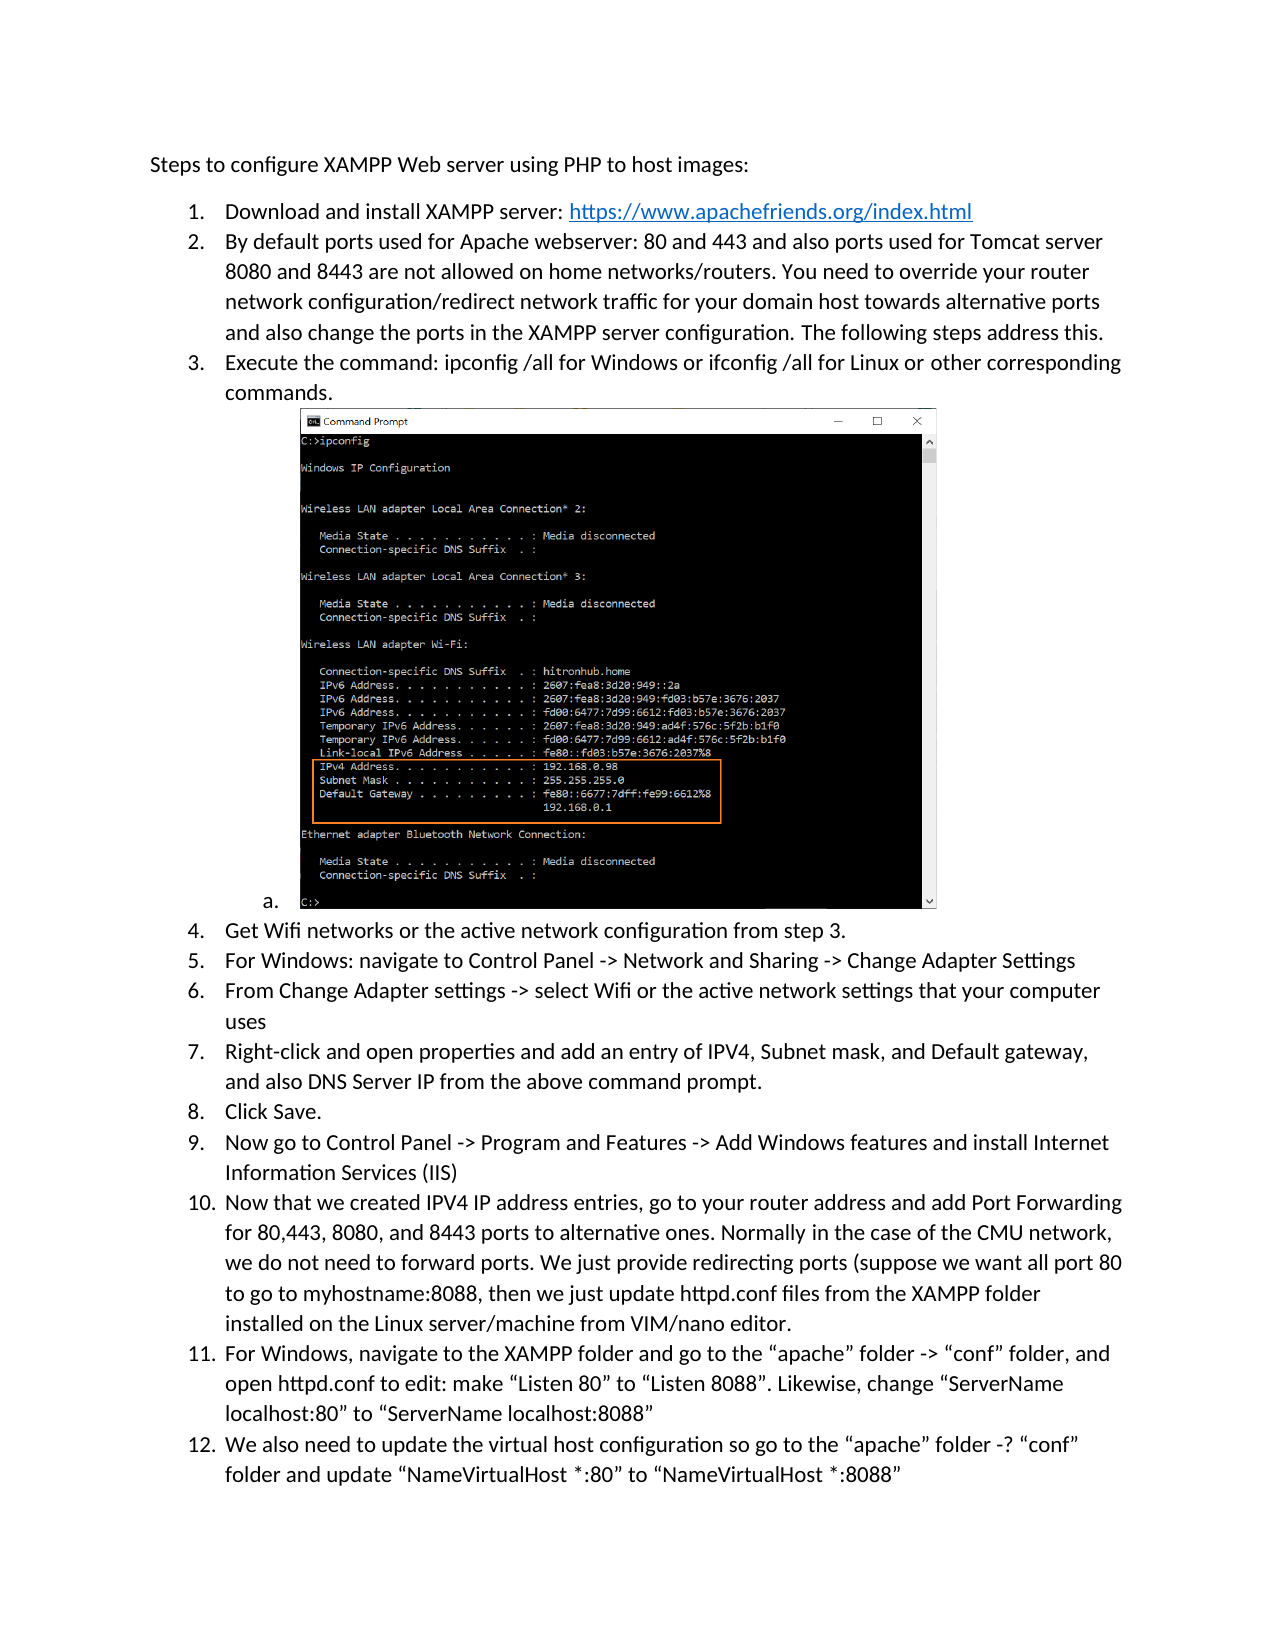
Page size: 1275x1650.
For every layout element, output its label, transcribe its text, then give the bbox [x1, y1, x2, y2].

list We also need to update the virtual host configuration so go to the “apache” folder -? “conf” folder and update “NameVirtualHost *:80” to “NameVirtualHost *:8088” [187, 1430, 1125, 1488]
list By default ports used for Apache webserver: 80 and 443 and also ports used for Tomcat server 8080 and 8443 are not allowed on home networks/routers. You need to override your router network configuration/redirect network traffic for your domain host towards alternative ports and also change the ports in the XAMPP server configuration. The following steps address this. [187, 227, 1125, 346]
list Download and install XAMPP server: https://www.apachefriends.org/index.html [187, 197, 1125, 225]
list Get Wifi networks or the active network configuration from step 3. [187, 916, 1125, 944]
list Now go to Control Panel -> Program and Features -> Add Windows features and install Internet Information Services (IIS) [187, 1128, 1125, 1186]
list For Windows, navigate to the XAMPP folder and go to the “apache” folder -> “conf” folder, and open httpd.conf to edit: make “Listen 80” to “Listen 8088”. Likewise, change “ServerName localhost:80” to “ServerName localhost:8088” [187, 1339, 1125, 1427]
list Right-click and open properties and add an entry of IPV4, Subnet mask, and Default gateway, and also DNS Server IP from the above command prompt. [187, 1037, 1125, 1095]
text Steps to configure XAMPP Web server using PHP to host images: [150, 150, 1125, 178]
list Execute the command: ipconfig /all for Windows or ifconfig /all for Linux or other corresponding commands. [187, 348, 1125, 406]
list Now that we created IPV4 IP address entries, go to your router address and add Port Forwarding for 80,443, 8080, and 8443 ports to alternative ones. Normally in the case of the CMU network, we do not need to forward ports. We just provide redirecting ports (suppose we want all port 80 to go to myhostname:8088, then we just update httpd.conf files from the XAMPP folder installed on the Linux server/machine from VIM/nano editor. [187, 1188, 1125, 1337]
picture [300, 408, 937, 909]
list From Change Adapter settings -> select Wifi or the active network settings that your computer uses [187, 977, 1125, 1035]
list For Windows: navigate to Control Panel -> Network and Sharing -> Change Adapter Settings [187, 946, 1125, 974]
list Click Save. [187, 1097, 1125, 1125]
